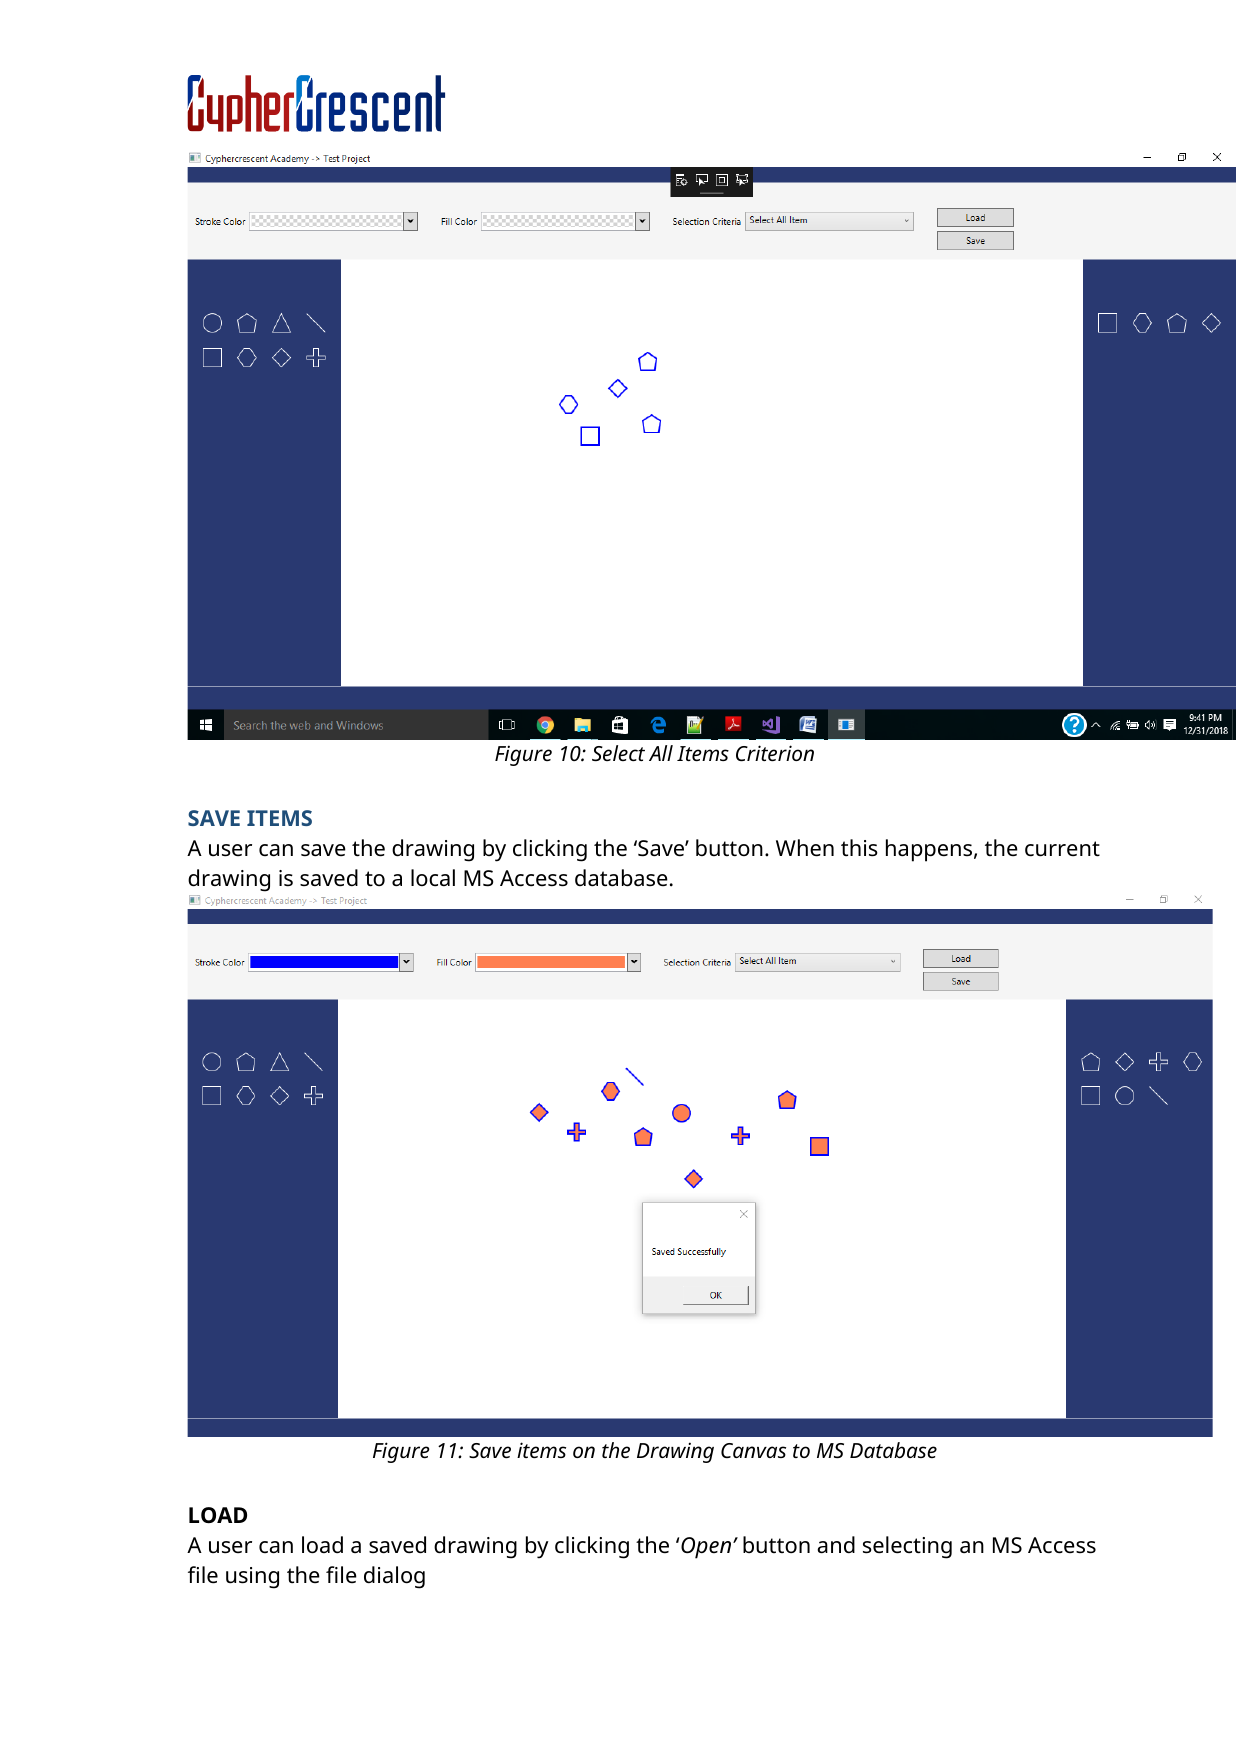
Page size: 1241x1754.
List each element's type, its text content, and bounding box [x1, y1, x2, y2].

picture [187, 150, 1236, 740]
text SAVE ITEMS [187, 803, 1122, 833]
text A user can save the drawing by clicking the ‘Save’ button. When this happens, the current drawing is saved to a local MS Access database. [187, 833, 1122, 892]
picture [187, 75, 446, 132]
text Figure 10: Select All Items Criterion [187, 740, 1122, 768]
text A user can load a saved drawing by clicking the ‘Open’ button and selecting an MS Access file using the file dialog [187, 1530, 1122, 1590]
text LOAD [187, 1500, 1122, 1530]
picture [187, 892, 1213, 1437]
text Figure 11: Save items on the Drawing Canvas to MS Database [187, 1437, 1122, 1465]
